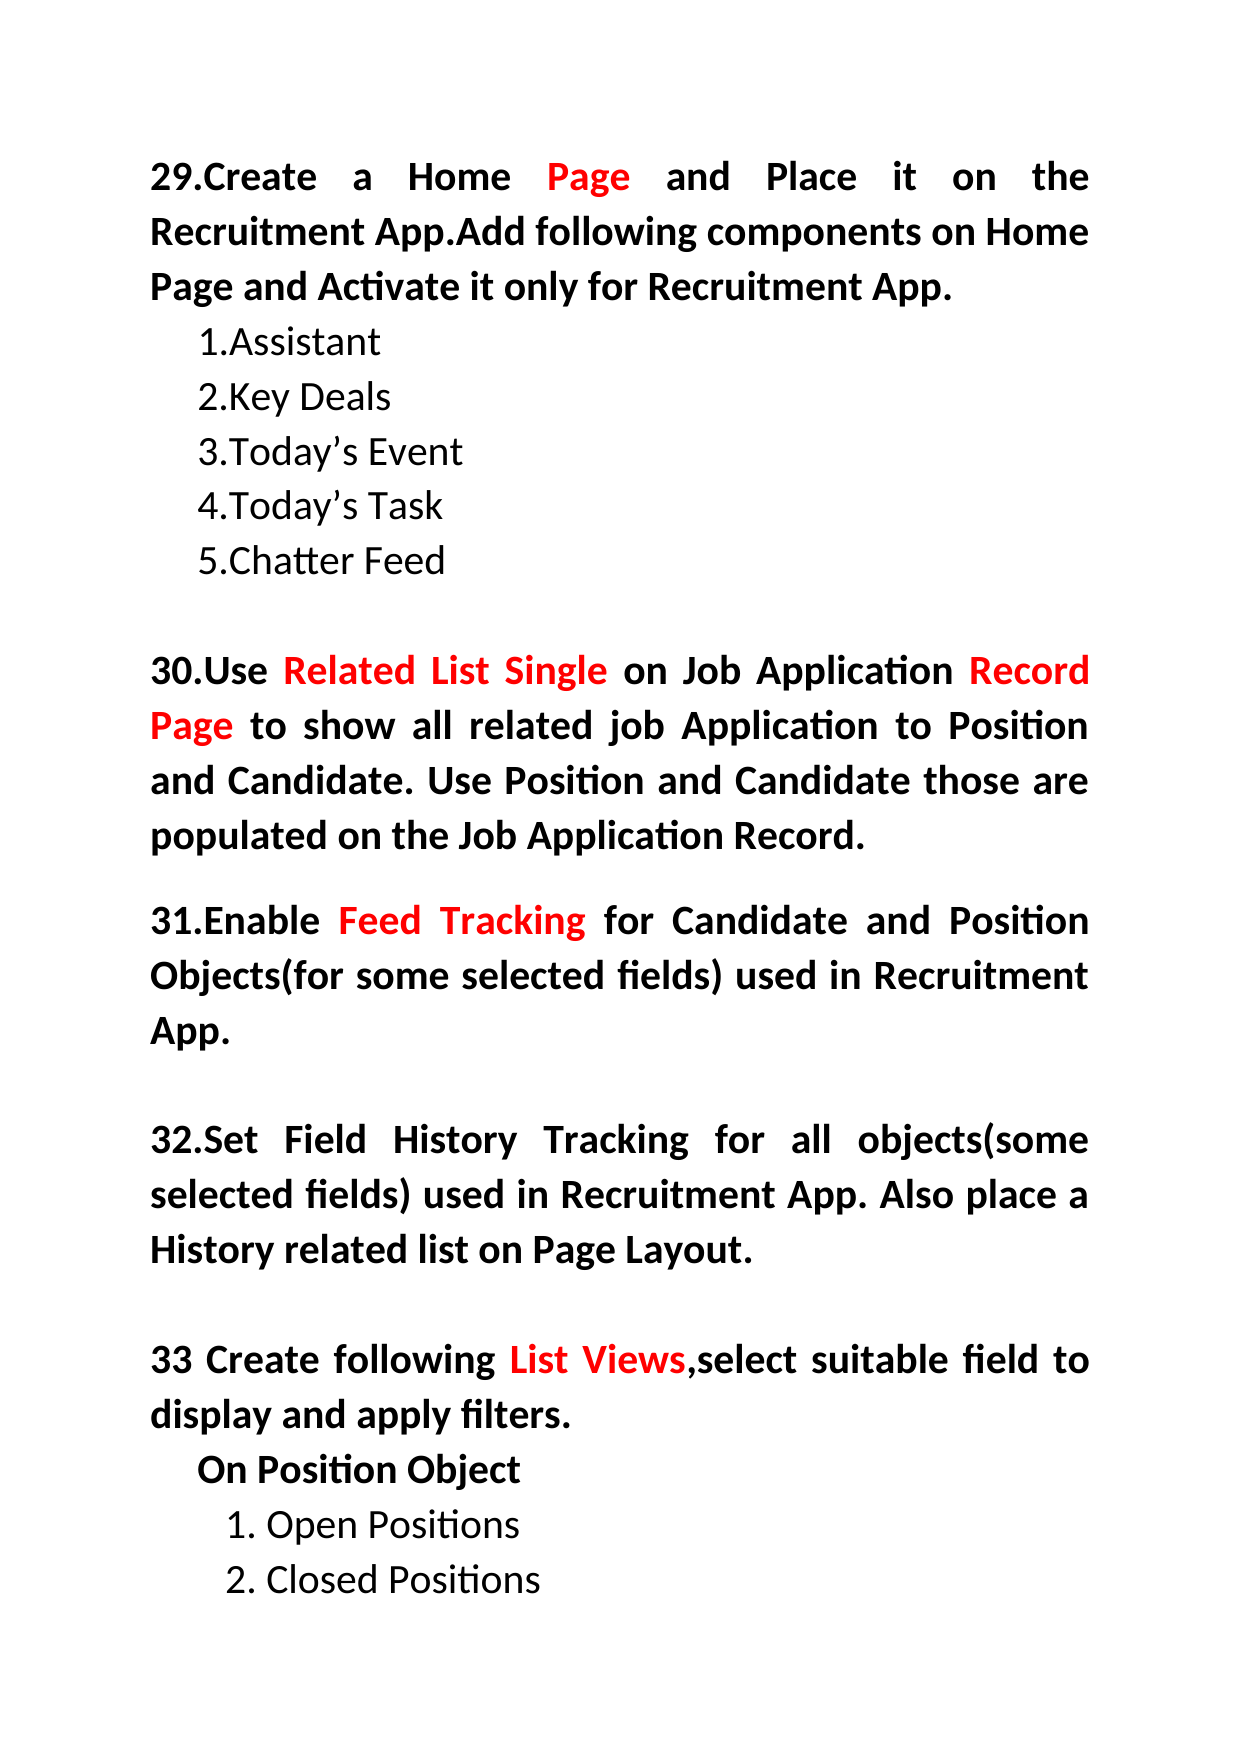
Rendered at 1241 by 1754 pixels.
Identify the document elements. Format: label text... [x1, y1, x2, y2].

list 32.Set Field History Tracking for all objects(some selected fields) used in Recruitment App. Also place a History related list on Page Layout. [150, 1113, 1090, 1274]
list 2.Key Deals [150, 369, 1090, 420]
list 4.Today’s Task [150, 479, 1090, 530]
list 33 Create following List Views,select suitable field to display and apply filters. [150, 1333, 1090, 1439]
list Open Positions [225, 1498, 1090, 1548]
list 3.Today’s Event [150, 424, 1090, 475]
list 29.Create a Home Page and Place it on the Recruitment App.Add following components on Home Page and Activate it only for Recruitment App. [150, 150, 1090, 311]
list On Position Object [150, 1443, 1090, 1494]
list 5.Chatter Feed [150, 534, 1090, 585]
list 30.Use Related List Single on Job Application Record Page to show all related job Application to Position and Candidate. Use Position and Candidate those are populated on the Job Application Record. [150, 644, 1090, 859]
list Closed Positions [225, 1553, 1090, 1603]
list 31.Enable Feed Tracking for Candidate and Position Objects(for some selected fields) used in Recruitment App. [150, 894, 1090, 1054]
list 1.Assistant [150, 315, 1090, 366]
